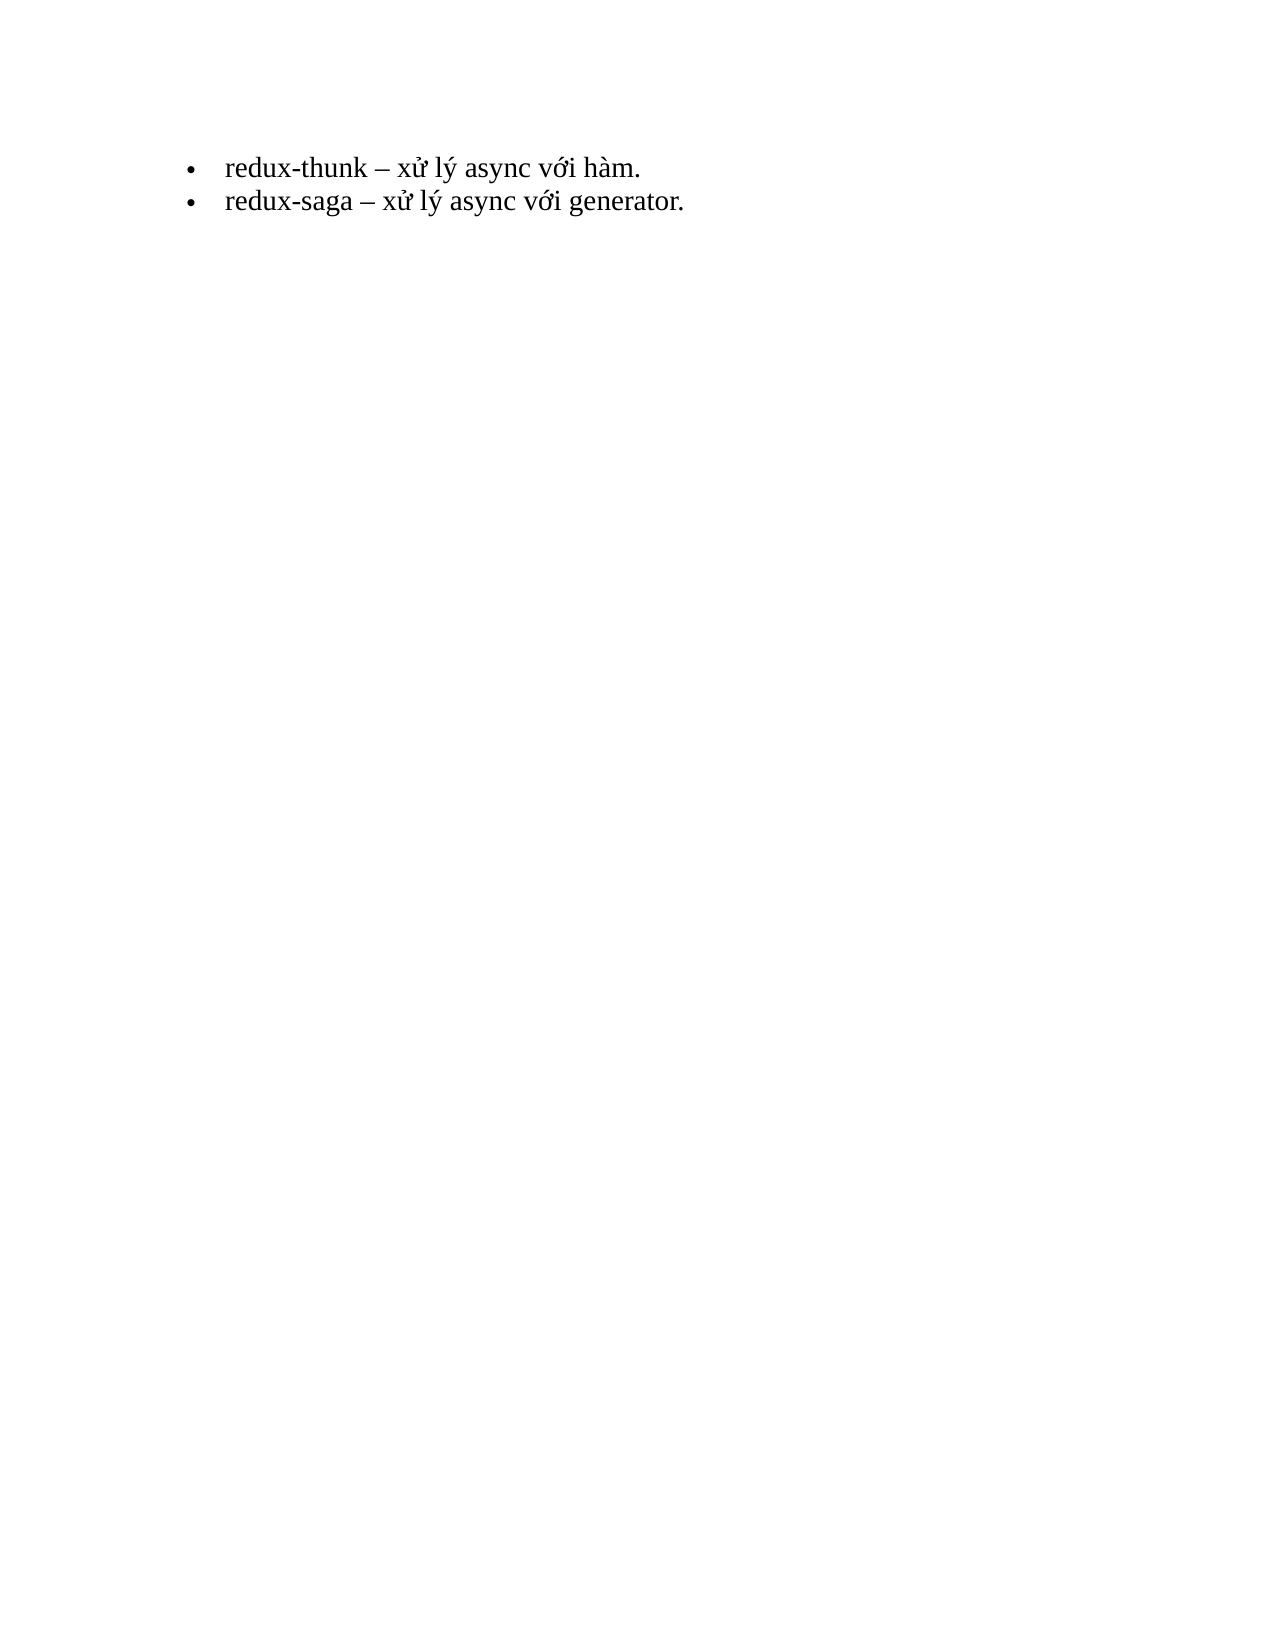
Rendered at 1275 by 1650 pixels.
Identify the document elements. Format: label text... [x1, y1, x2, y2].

list redux-thunk – xử lý async với hàm. [187, 150, 1125, 183]
list redux-saga – xử lý async với generator. [187, 183, 1125, 217]
